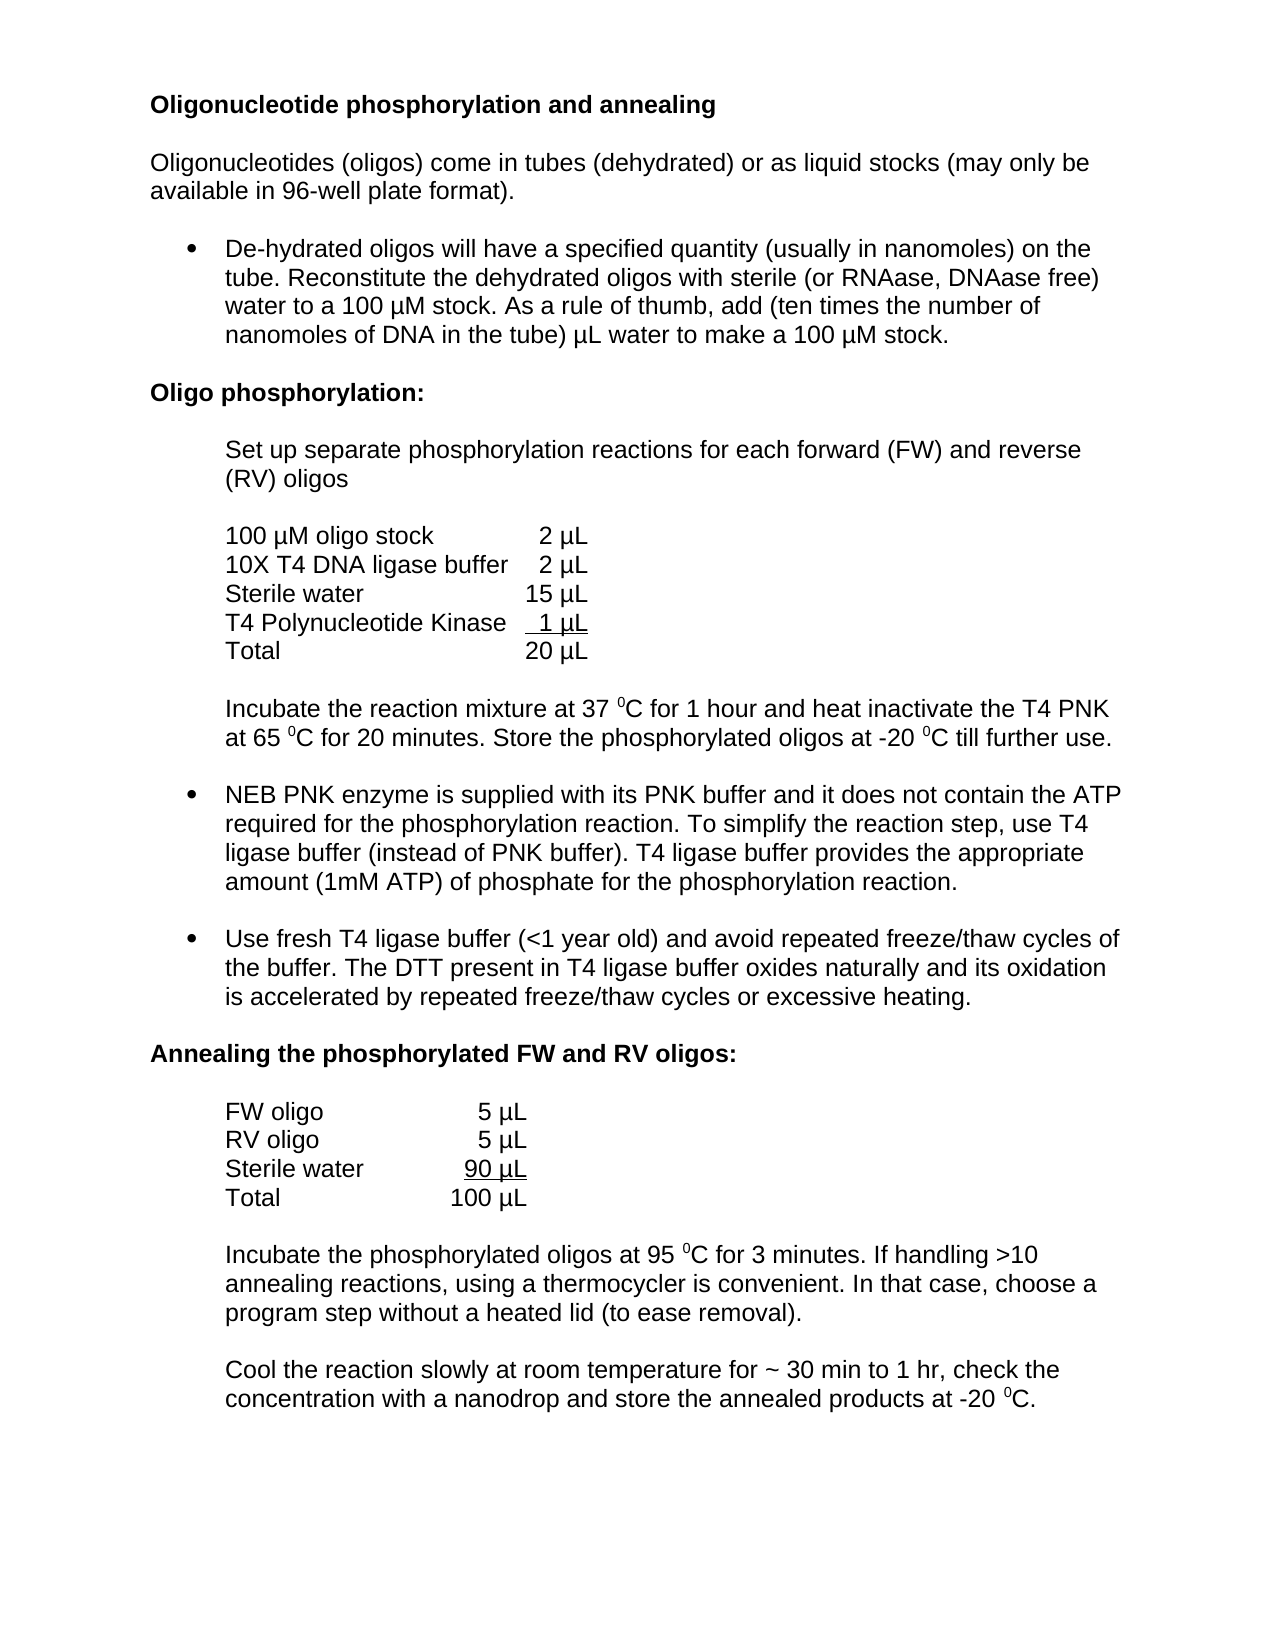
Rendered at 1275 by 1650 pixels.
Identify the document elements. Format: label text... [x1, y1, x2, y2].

list NEB PNK enzyme is supplied with its PNK buffer and it does not contain the ATP required for the phosphorylation reaction. To simplify the reaction step, use T4 ligase buffer (instead of PNK buffer). T4 ligase buffer provides the appropriate amount (1mM ATP) of phosphate for the phosphorylation reaction. [187, 780, 1125, 895]
text 10X T4 DNA ligase buffer 2 µL [225, 550, 1125, 579]
text FW oligo 5 µL [225, 1097, 1125, 1125]
list De-hydrated oligos will have a specified quantity (usually in nanomoles) on the tube. Reconstitute the dehydrated oligos with sterile (or RNAase, DNAase free) water to a 100 µM stock. As a rule of thumb, add (ten times the number of nanomoles of DNA in the tube) µL water to make a 100 µM stock. [187, 234, 1125, 349]
text Set up separate phosphorylation reactions for each forward (FW) and reverse (RV) oligos [225, 435, 1125, 493]
text Annealing the phosphorylated FW and RV oligos: [150, 1039, 1125, 1068]
text Incubate the phosphorylated oligos at 95 0C for 3 minutes. If handling >10 annealing reactions, using a thermocycler is convenient. In that case, choose a program step without a heated lid (to ease removal). [225, 1240, 1125, 1327]
text Oligo phosphorylation: [150, 378, 1125, 406]
text Cool the reaction slowly at room temperature for ~ 30 min to 1 hr, check the concentration with a nanodrop and store the annealed products at -20 0C. [225, 1355, 1125, 1413]
text T4 Polynucleotide Kinase 1 µL [225, 608, 1125, 636]
text 100 µM oligo stock 2 µL [225, 521, 1125, 550]
text Oligonucleotides (oligos) come in tubes (dehydrated) or as liquid stocks (may only be available in 96-well plate format). [150, 147, 1125, 205]
text Oligonucleotide phosphorylation and annealing [150, 90, 1125, 119]
text Sterile water 15 µL [225, 579, 1125, 608]
text Total 100 µL [225, 1183, 1125, 1212]
text Incubate the reaction mixture at 37 0C for 1 hour and heat inactivate the T4 PNK at 65 0C for 20 minutes. Store the phosphorylated oligos at -20 0C till further use. [225, 694, 1125, 751]
text RV oligo 5 µL [225, 1125, 1125, 1154]
list Use fresh T4 ligase buffer (<1 year old) and avoid repeated freeze/thaw cycles of the buffer. The DTT present in T4 ligase buffer oxides naturally and its oxidation is accelerated by repeated freeze/thaw cycles or excessive heating. [187, 924, 1125, 1010]
text Total 20 µL [225, 636, 1125, 665]
text Sterile water 90 µL [225, 1154, 1125, 1183]
